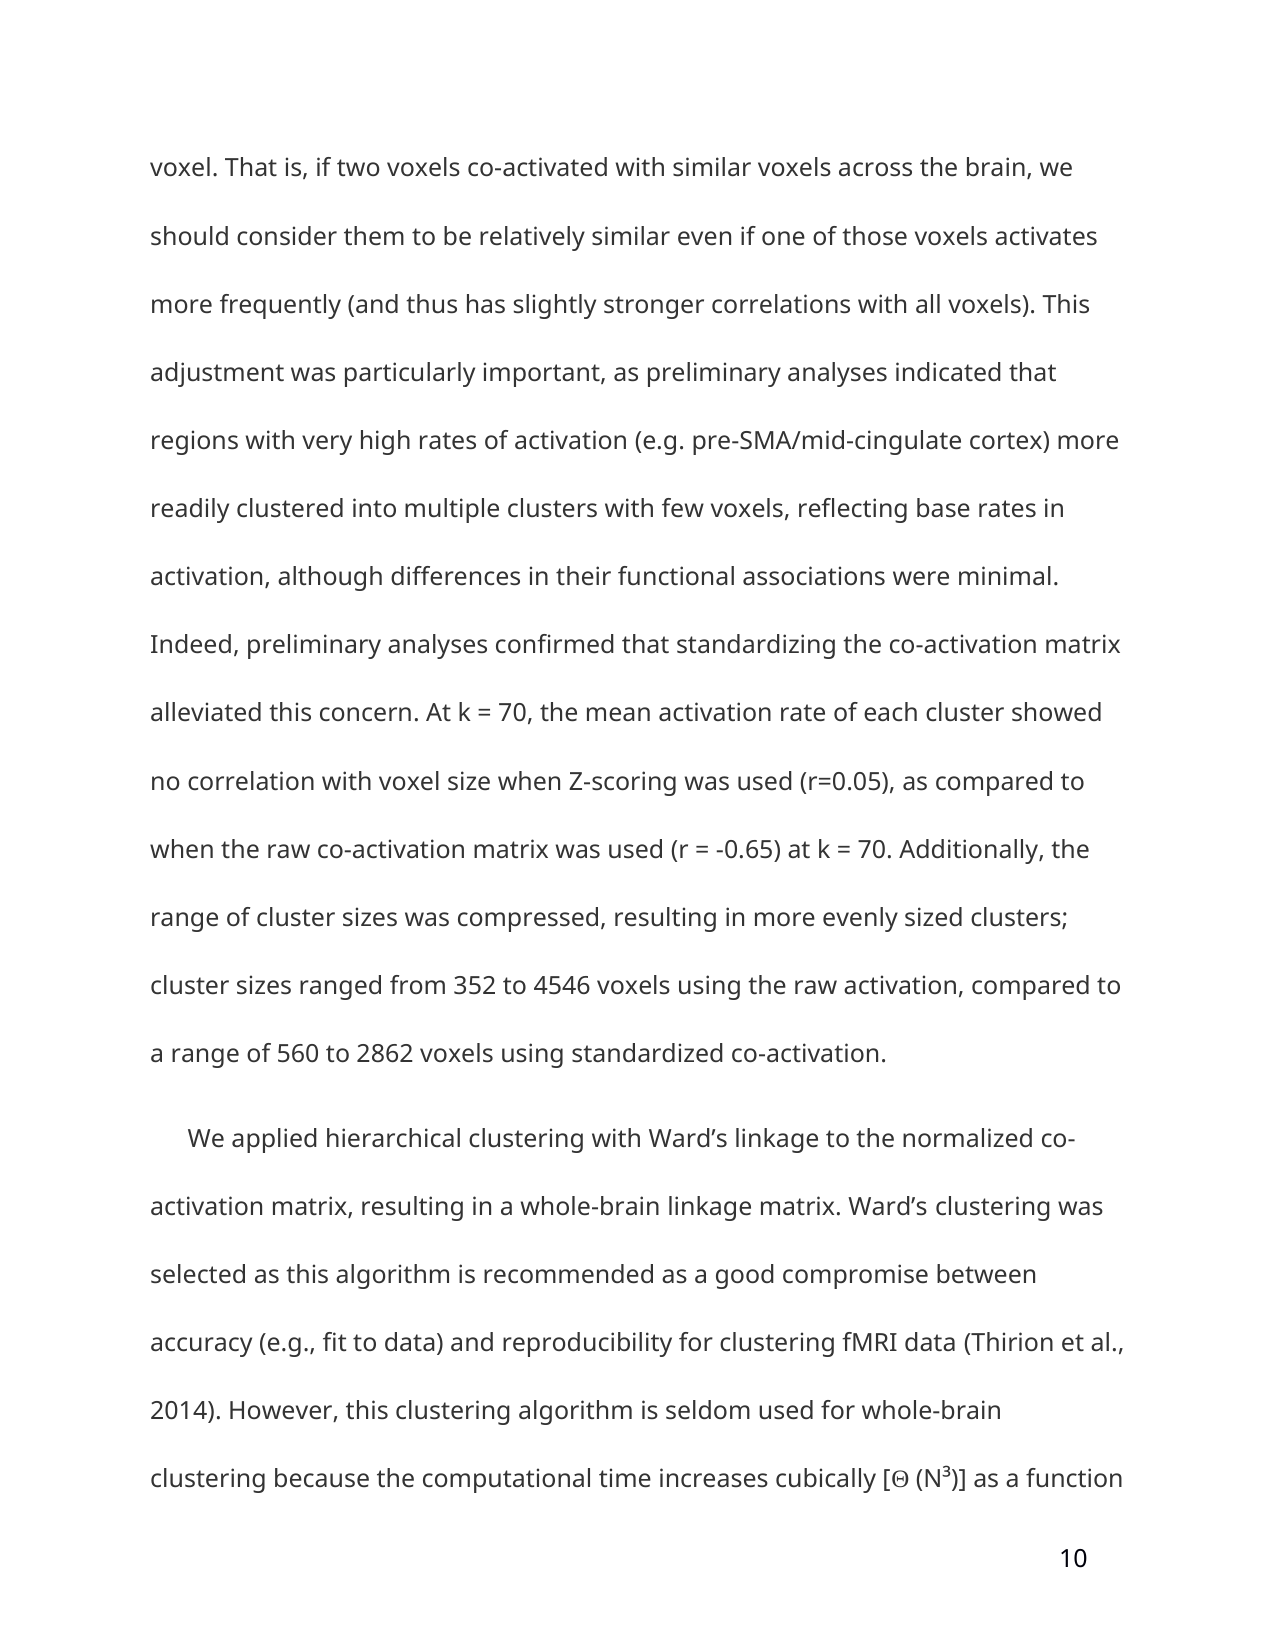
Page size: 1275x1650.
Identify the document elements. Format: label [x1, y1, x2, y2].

text [150, 150, 1125, 1070]
text [150, 1120, 1125, 1495]
